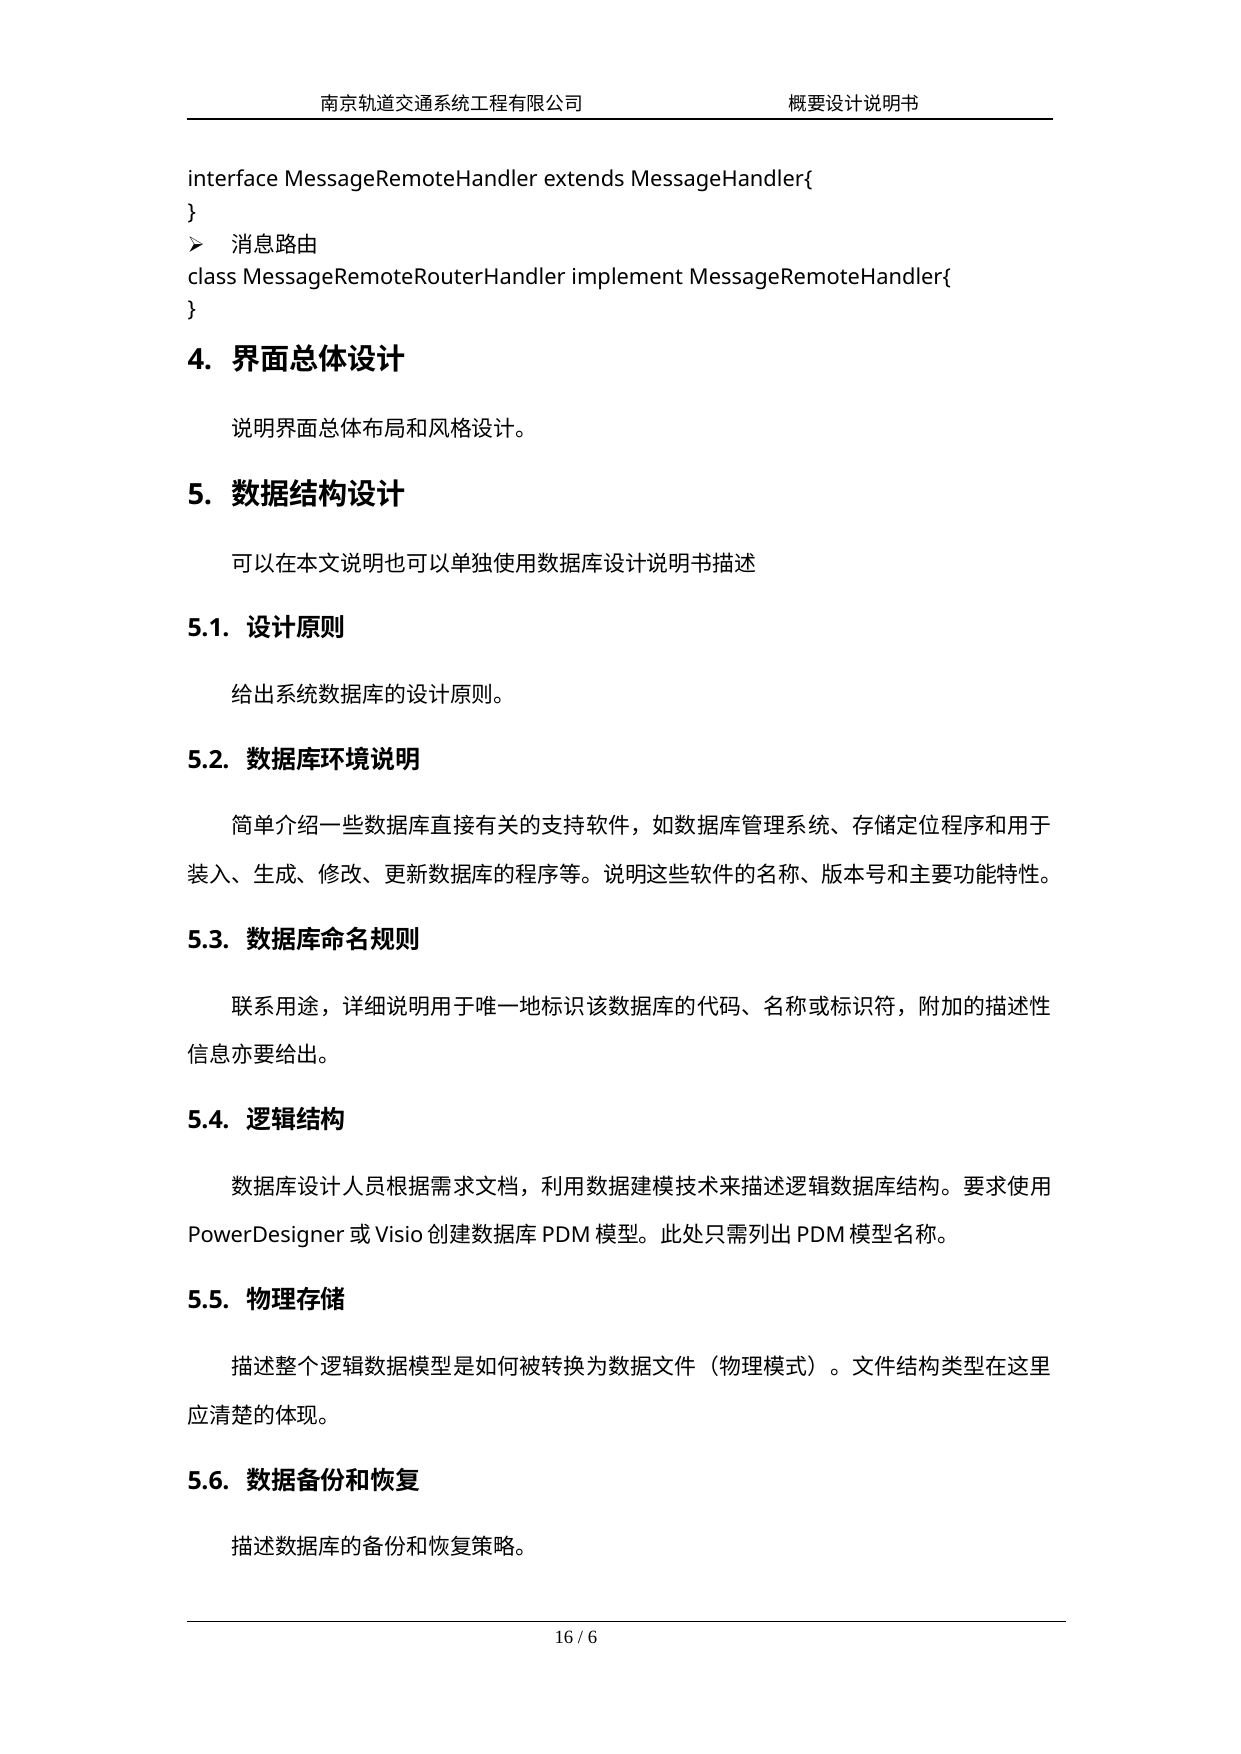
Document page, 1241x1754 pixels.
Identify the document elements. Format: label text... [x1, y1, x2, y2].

text 描述整个逻辑数据模型是如何被转换为数据文件（物理模式）。文件结构类型在这里应清楚的体现。 [187, 1349, 1053, 1430]
subtitle 界面总体设计 [187, 324, 1053, 389]
list 物理存储 [187, 1266, 1053, 1331]
text 说明界面总体布局和风格设计。 [187, 411, 1053, 443]
list 数据备份和恢复 [187, 1446, 1053, 1511]
list 数据库命名规则 [187, 905, 1053, 970]
list 逻辑结构 [187, 1085, 1053, 1150]
text } [187, 194, 1053, 227]
text 简单介绍一些数据库直接有关的支持软件，如数据库管理系统、存储定位程序和用于装入、生成、修改、更新数据库的程序等。说明这些软件的名称、版本号和主要功能特性。 [187, 808, 1053, 889]
text 数据库设计人员根据需求文档，利用数据建模技术来描述逻辑数据库结构。要求使用PowerDesigner或Visio创建数据库PDM模型。此处只需列出PDM模型名称。 [187, 1168, 1053, 1250]
text 描述数据库的备份和恢复策略。 [187, 1529, 1053, 1561]
text interface MessageRemoteHandler extends MessageHandler{ [187, 162, 1053, 194]
list 设计原则 [187, 593, 1053, 658]
text } [187, 292, 1053, 324]
list 数据库环境说明 [187, 725, 1053, 790]
text class MessageRemoteRouterHandler implement MessageRemoteHandler{ [187, 259, 1053, 292]
text 可以在本文说明也可以单独使用数据库设计说明书描述 [187, 545, 1053, 578]
text 联系用途，详细说明用于唯一地标识该数据库的代码、名称或标识符，附加的描述性信息亦要给出。 [187, 988, 1053, 1069]
text 给出系统数据库的设计原则。 [187, 677, 1053, 709]
list 消息路由 [187, 227, 1053, 259]
subtitle 数据结构设计 [187, 459, 1053, 524]
